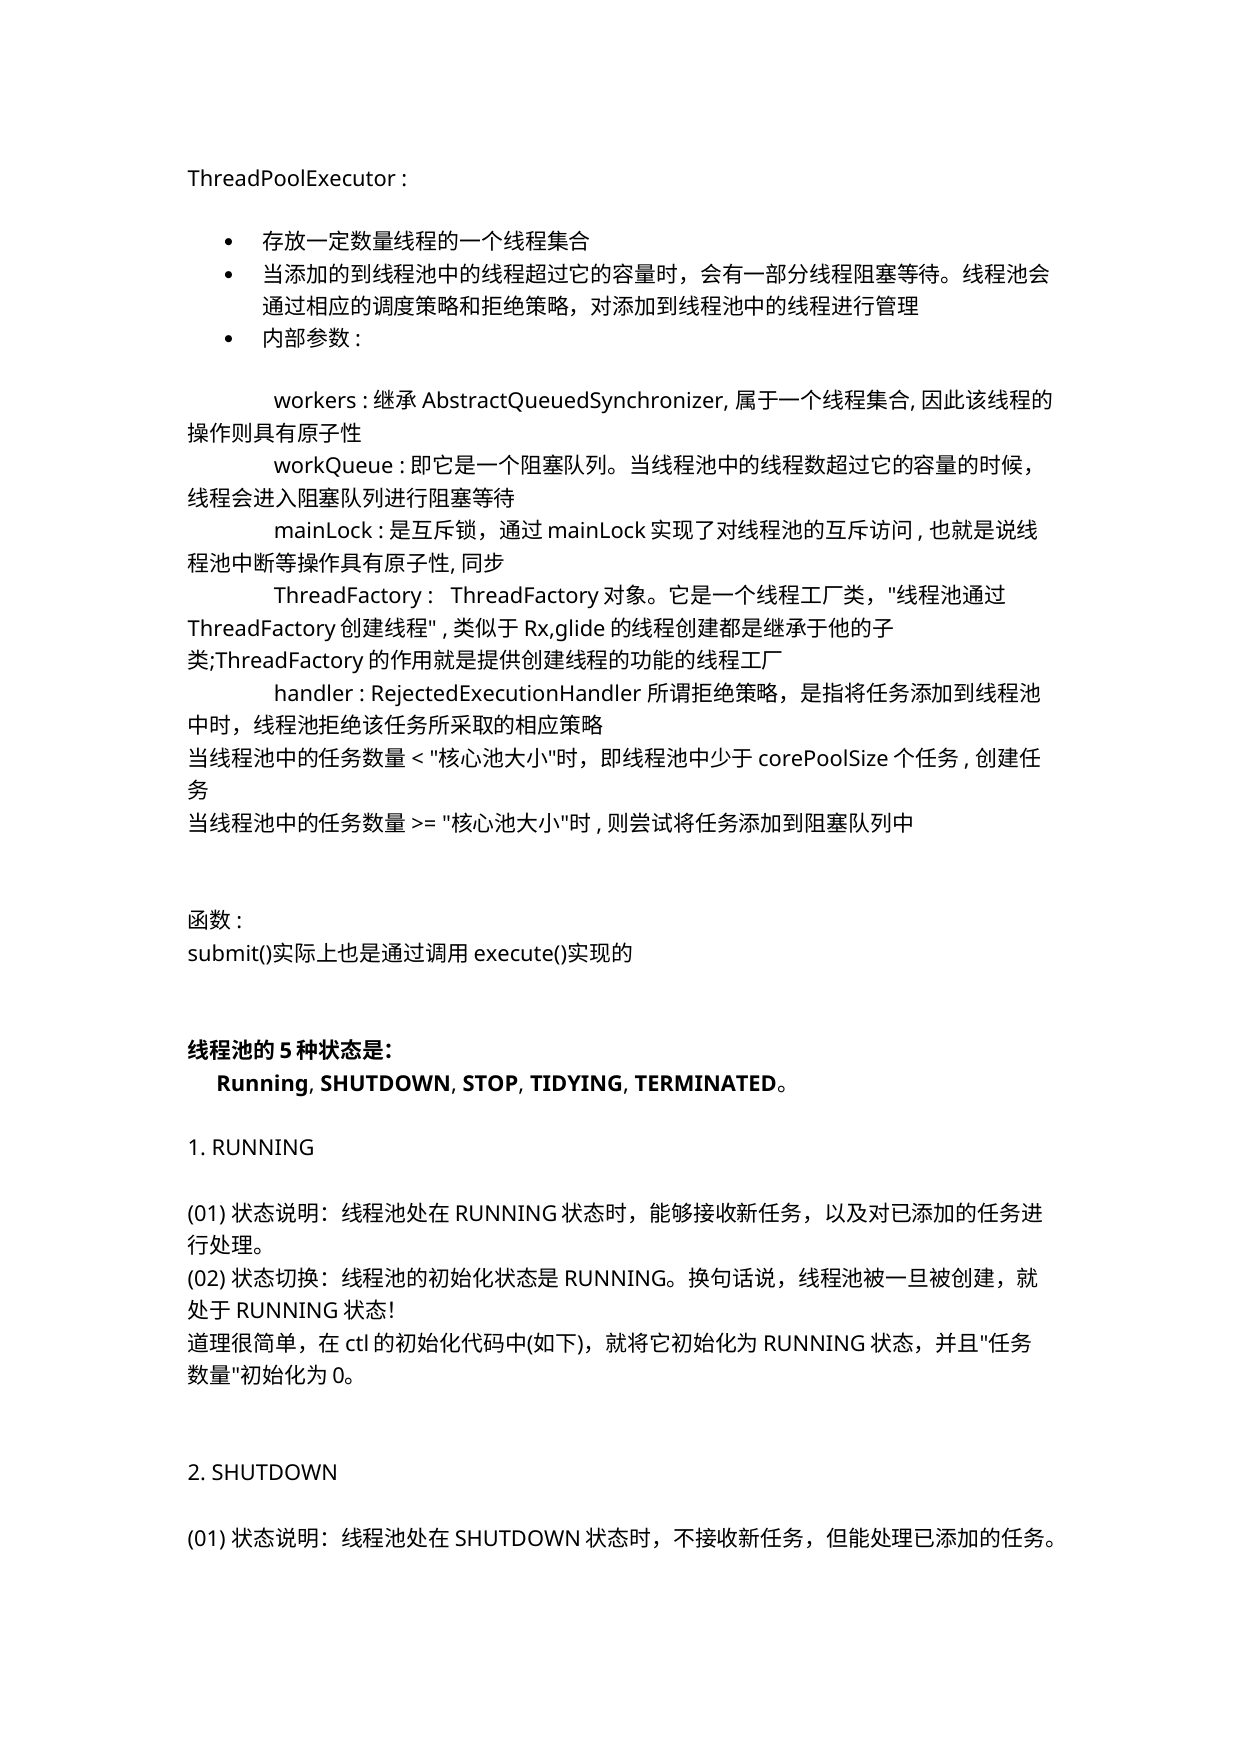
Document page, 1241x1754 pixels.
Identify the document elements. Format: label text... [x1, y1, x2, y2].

text (01) 状态说明：线程池处在RUNNING状态时，能够接收新任务，以及对已添加的任务进行处理。 [187, 1195, 1053, 1260]
text 1. RUNNING [187, 1130, 1053, 1163]
text (01) 状态说明：线程池处在SHUTDOWN状态时，不接收新任务，但能处理已添加的任务。 [187, 1520, 1053, 1553]
text 道理很简单，在ctl的初始化代码中(如下)，就将它初始化为RUNNING状态，并且"任务数量"初始化为0。 [187, 1325, 1053, 1390]
text mainLock : 是互斥锁，通过mainLock实现了对线程池的互斥访问 , 也就是说线程池中断等操作具有原子性, 同步 [187, 513, 1053, 578]
text handler : RejectedExecutionHandler 所谓拒绝策略，是指将任务添加到线程池中时，线程池拒绝该任务所采取的相应策略 [187, 675, 1053, 740]
text workQueue : 即它是一个阻塞队列。当线程池中的线程数超过它的容量的时候，线程会进入阻塞队列进行阻塞等待 [187, 448, 1053, 513]
text 函数 : [187, 903, 1053, 935]
text 线程池的5种状态是： [187, 1033, 1053, 1065]
list 当添加的到线程池中的线程超过它的容量时，会有一部分线程阻塞等待。线程池会通过相应的调度策略和拒绝策略，对添加到线程池中的线程进行管理 [225, 256, 1053, 321]
text submit()实际上也是通过调用execute()实现的 [187, 935, 1053, 968]
text 当线程池中的任务数量 >= "核心池大小"时 , 则尝试将任务添加到阻塞队列中 [187, 805, 1053, 838]
text Running, SHUTDOWN, STOP, TIDYING, TERMINATED。 [187, 1065, 1053, 1098]
text 2. SHUTDOWN [187, 1455, 1053, 1488]
list 存放一定数量线程的一个线程集合 [225, 224, 1053, 256]
text 当线程池中的任务数量 < "核心池大小"时，即线程池中少于corePoolSize个任务 , 创建任务 [187, 740, 1053, 805]
text ThreadPoolExecutor : [187, 162, 1053, 194]
text (02) 状态切换：线程池的初始化状态是RUNNING。换句话说，线程池被一旦被创建，就处于RUNNING状态！ [187, 1260, 1053, 1325]
text workers : 继承AbstractQueuedSynchronizer, 属于一个线程集合, 因此该线程的操作则具有原子性 [187, 383, 1053, 448]
list 内部参数 : [225, 321, 1053, 354]
text ThreadFactory : ThreadFactory对象。它是一个线程工厂类，"线程池通过ThreadFactory创建线程" , 类似于Rx,glide的线程创建都是继承于他的子类;ThreadFactory的作用就是提供创建线程的功能的线程工厂 [187, 578, 1053, 675]
